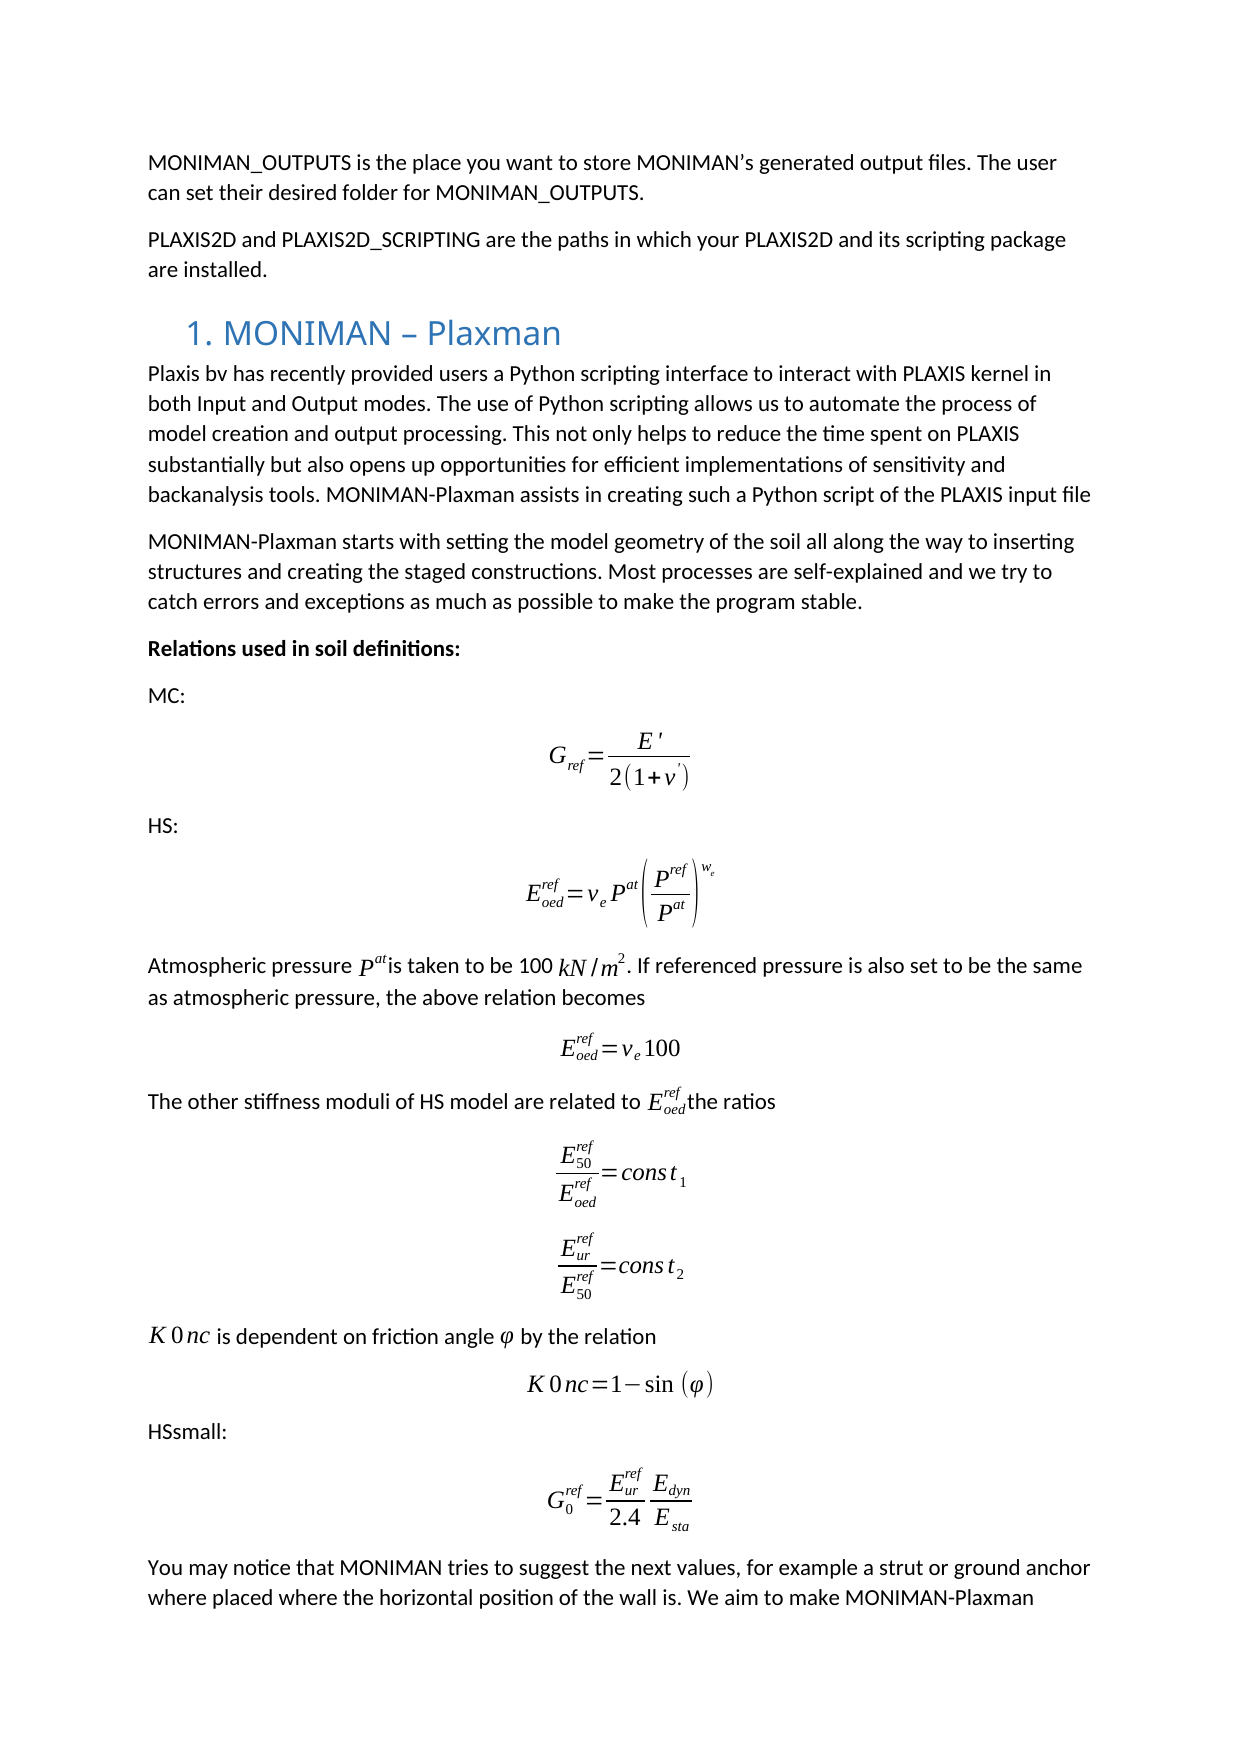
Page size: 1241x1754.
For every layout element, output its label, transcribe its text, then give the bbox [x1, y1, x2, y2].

text PLAXIS2D and PLAXIS2D_SCRIPTING are the paths in which your PLAXIS2D and its scripting package are installed. [148, 225, 1093, 283]
text HS: [148, 811, 1093, 839]
text Plaxis bv has recently provided users a Python scripting interface to interact with PLAXIS kernel in both Input and Output modes. The use of Python scripting allows us to automate the process of model creation and output processing. This not only helps to reduce the time spent on PLAXIS substantially but also opens up opportunities for efficient implementations of sensitivity and backanalysis tools. MONIMAN-Plaxman assists in creating such a Python script of the PLAXIS input file [148, 359, 1093, 508]
text Atmospheric pressure is taken to be 100 . If referenced pressure is also set to be the same as atmospheric pressure, the above relation becomes [148, 949, 1093, 1011]
text The other stiffness moduli of HS model are related to the ratios [148, 1083, 1093, 1118]
subtitle MONIMAN – Plaxman [185, 310, 1093, 356]
text is dependent on friction angle by the relation [148, 1322, 1093, 1350]
text MONIMAN_OUTPUTS is the place you want to store MONIMAN’s generated output files. The user can set their desired folder for MONIMAN_OUTPUTS. [148, 148, 1093, 206]
text MONIMAN-Plaxman starts with setting the model geometry of the soil all along the way to inserting structures and creating the staged constructions. Most processes are self-explained and we try to catch errors and exceptions as much as possible to make the program stable. [148, 527, 1093, 615]
text Relations used in soil definitions: [148, 634, 1093, 662]
text HSsmall: [148, 1417, 1093, 1446]
text MC: [148, 681, 1093, 709]
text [148, 1553, 1093, 1611]
